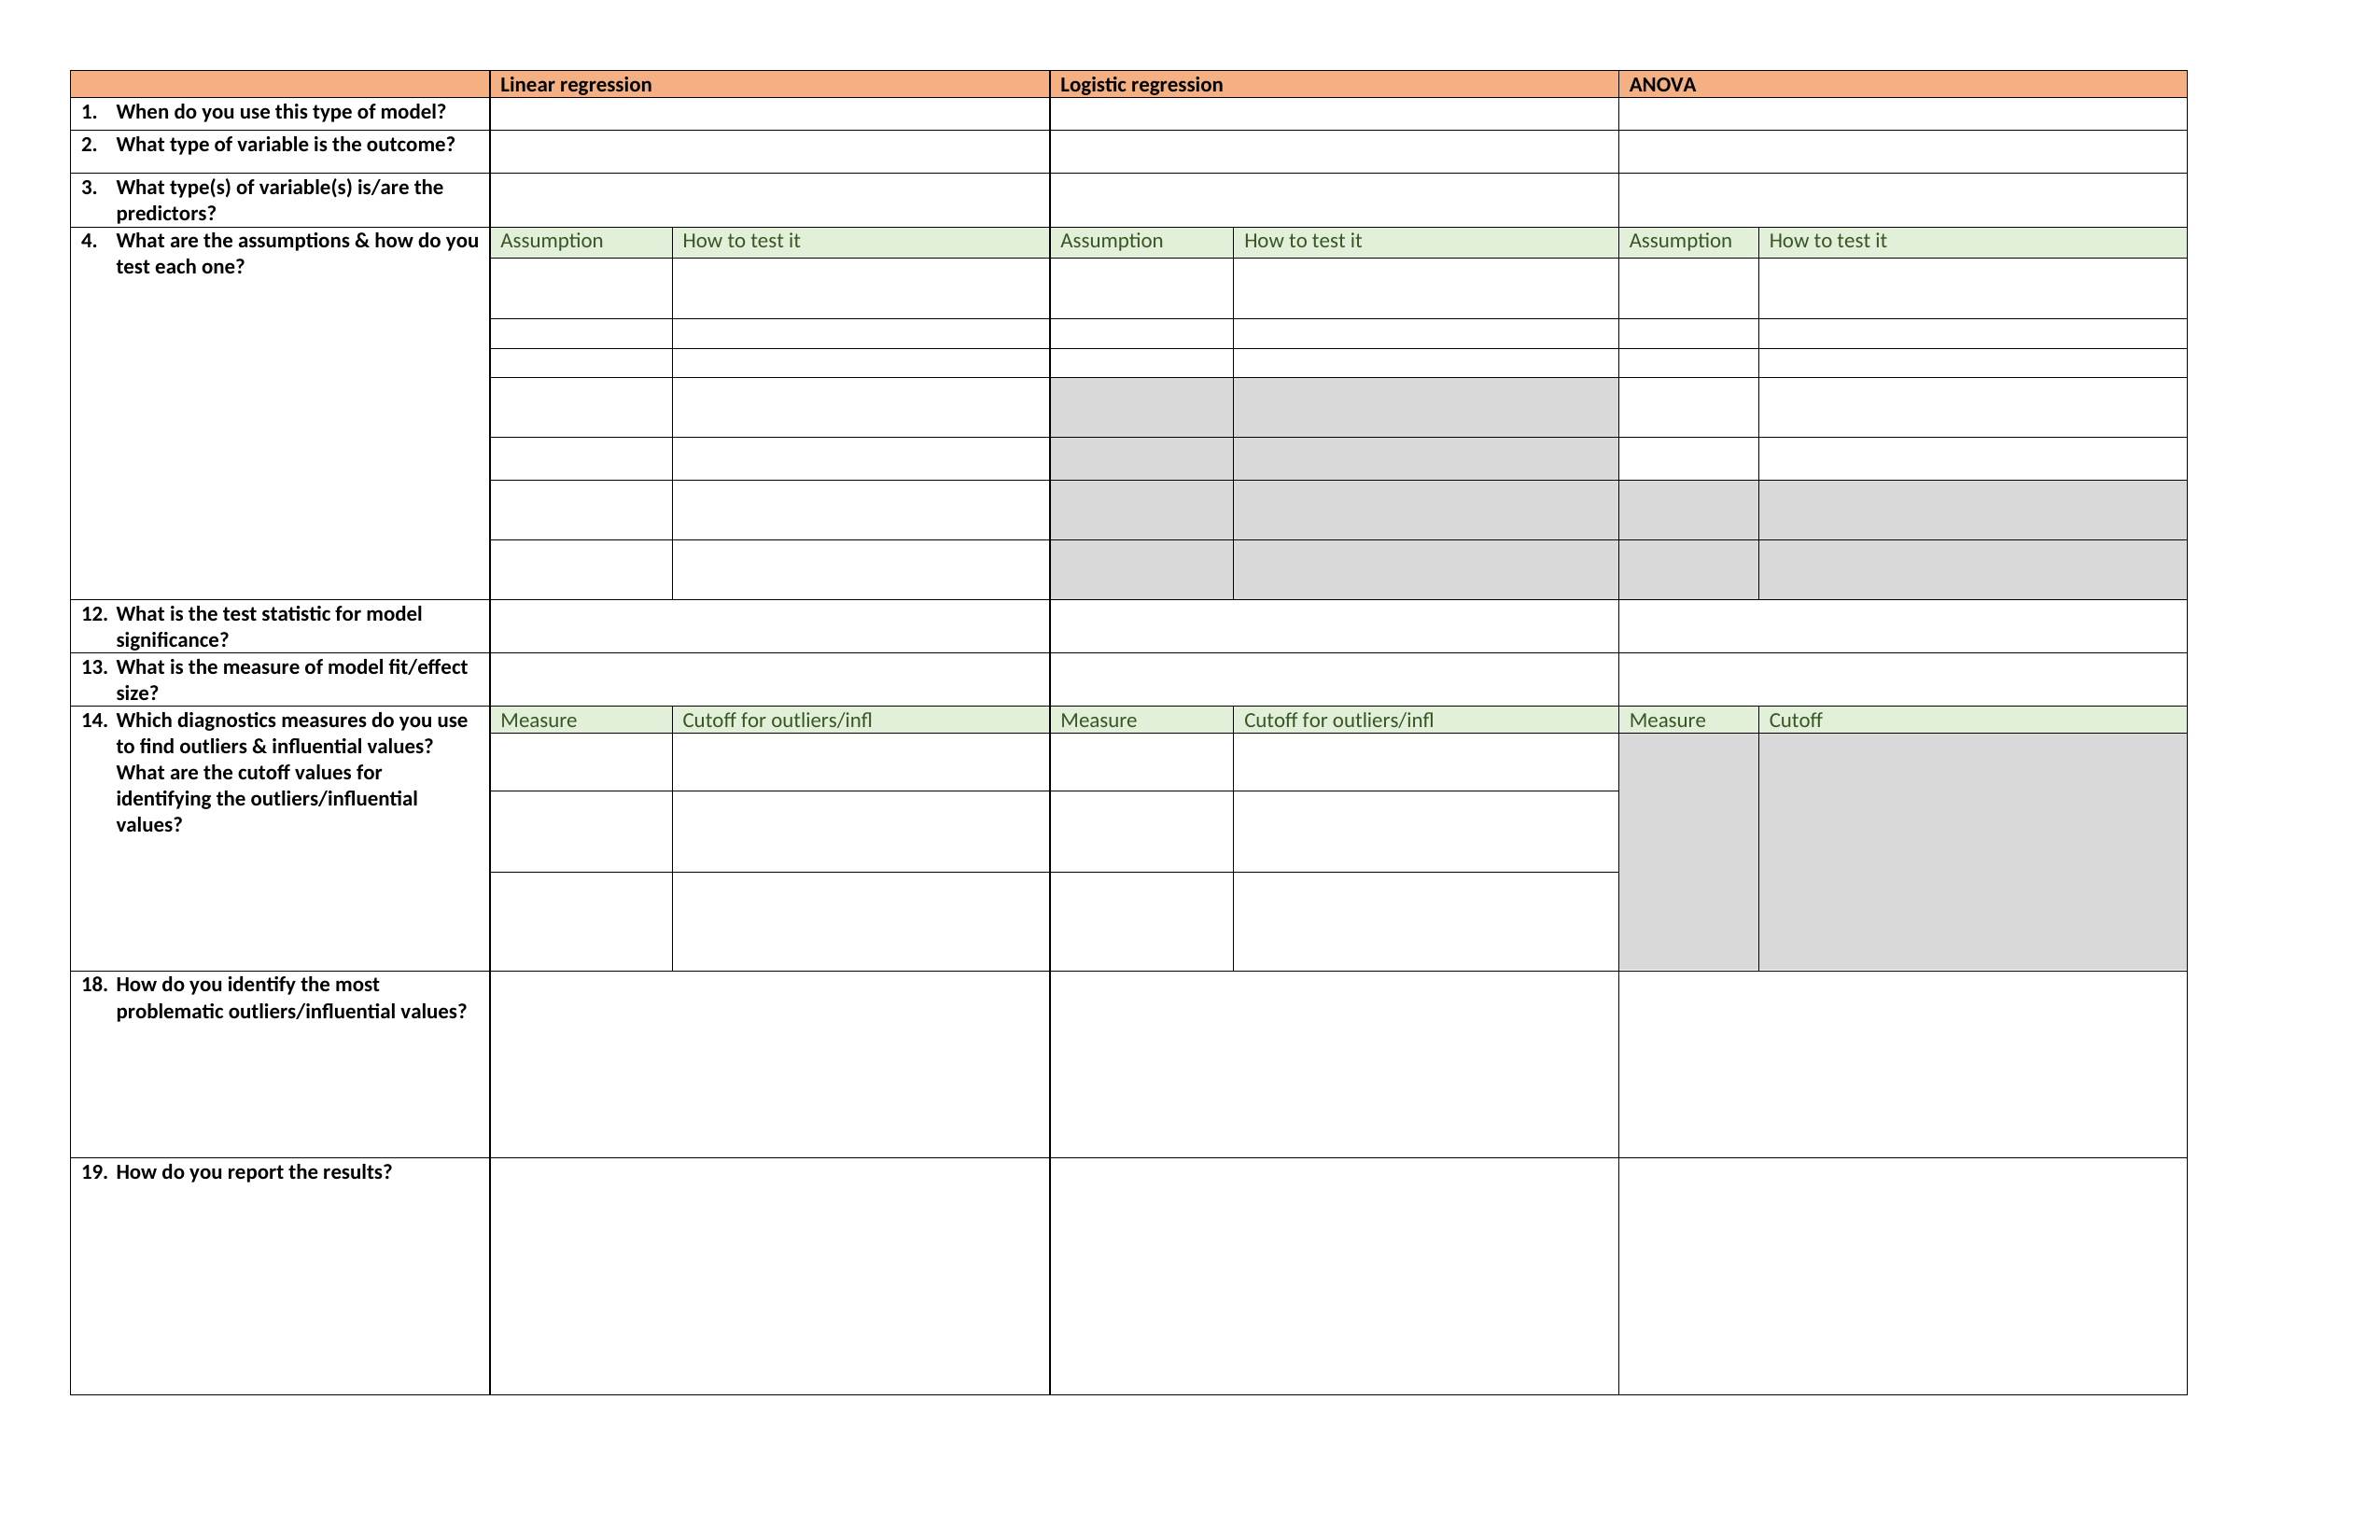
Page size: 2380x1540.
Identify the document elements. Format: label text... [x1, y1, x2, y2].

table_cell [1234, 319, 1618, 347]
table_cell [1051, 600, 1618, 652]
table_cell [1619, 438, 1758, 480]
table_cell [1759, 481, 2187, 539]
table_cell [1051, 319, 1233, 347]
table_cell [1234, 378, 1618, 437]
table_cell [1051, 98, 1618, 130]
table_cell Measure [1051, 707, 1233, 733]
table_cell Cutoff [1759, 707, 2187, 733]
table_cell [673, 438, 1049, 480]
table_cell Measure [491, 707, 672, 733]
table_cell [1619, 972, 2187, 1157]
table_cell [1619, 174, 2187, 226]
table_cell [1619, 378, 1758, 437]
table_cell [673, 378, 1049, 437]
table_cell [1234, 873, 1618, 970]
table_cell [1234, 540, 1618, 599]
table_cell [491, 734, 672, 791]
table_header ANOVA [1619, 71, 2187, 97]
table_cell What are the assumptions & how do you test each one? [71, 228, 489, 599]
table_cell [1051, 972, 1618, 1157]
table_cell [1759, 438, 2187, 480]
table_cell [1619, 481, 1758, 539]
table_cell [1759, 378, 2187, 437]
table_cell [491, 259, 672, 318]
table_cell [1619, 319, 1758, 347]
table_cell [673, 734, 1049, 791]
table_cell [491, 791, 672, 872]
table_cell [491, 481, 672, 539]
table_cell [673, 873, 1049, 970]
table_cell [1759, 540, 2187, 599]
table_cell [1234, 481, 1618, 539]
table_cell [673, 349, 1049, 377]
table_cell [673, 791, 1049, 872]
table_cell [1051, 734, 1233, 791]
table_cell [1759, 734, 2187, 970]
table_cell [491, 174, 1049, 226]
table_cell [1051, 174, 1618, 226]
table_cell [491, 349, 672, 377]
table_cell Measure [1619, 707, 1758, 733]
table_cell [491, 540, 672, 599]
table_cell Assumption [1051, 228, 1233, 258]
table_cell [491, 319, 672, 347]
table_cell [1051, 131, 1618, 173]
table_cell What type of variable is the outcome? [71, 131, 489, 173]
table_cell [1759, 349, 2187, 377]
table_cell [1051, 1158, 1618, 1394]
table_cell How to test it [1234, 228, 1618, 258]
table_cell Which diagnostics measures do you use to find outliers & influential values? What are the cutoff values for identifying the outliers/influential values? [71, 707, 489, 970]
table_cell [1759, 259, 2187, 318]
table_cell [1619, 131, 2187, 173]
table_cell How do you report the results? [71, 1158, 489, 1394]
table_cell [1234, 791, 1618, 872]
table_cell [1051, 791, 1233, 872]
table_cell [491, 131, 1049, 173]
table_cell [1619, 734, 1758, 970]
table_cell [491, 972, 1049, 1157]
table_cell Assumption [491, 228, 672, 258]
table_cell Cutoff for outliers/infl [1234, 707, 1618, 733]
table_cell What is the test statistic for model significance? [71, 600, 489, 652]
table_cell [1619, 600, 2187, 652]
table_cell Assumption [1619, 228, 1758, 258]
table_cell [1051, 349, 1233, 377]
table_cell [491, 873, 672, 970]
table_cell [491, 98, 1049, 130]
table_cell [1619, 349, 1758, 377]
table_cell [673, 319, 1049, 347]
table_cell [673, 481, 1049, 539]
table_cell [1234, 438, 1618, 480]
table_cell [1234, 734, 1618, 791]
table_cell [1051, 873, 1233, 970]
table_cell [1234, 259, 1618, 318]
table_cell How to test it [1759, 228, 2187, 258]
table_cell [1619, 1158, 2187, 1394]
table_cell [1759, 319, 2187, 347]
table_cell [1619, 259, 1758, 318]
table_cell [1051, 438, 1233, 480]
table_cell [491, 600, 1049, 652]
table_cell [673, 259, 1049, 318]
table_cell [1619, 653, 2187, 706]
table_cell [1619, 98, 2187, 130]
table_cell [491, 653, 1049, 706]
table_cell When do you use this type of model? [71, 98, 489, 130]
table_cell [673, 540, 1049, 599]
table_cell How do you identify the most problematic outliers/influential values? [71, 972, 489, 1157]
table_cell [491, 1158, 1049, 1394]
table_cell [491, 378, 672, 437]
table_cell [491, 438, 672, 480]
table_cell What type(s) of variable(s) is/are the predictors? [71, 174, 489, 226]
table_cell [1051, 540, 1233, 599]
table_cell What is the measure of model fit/effect size? [71, 653, 489, 706]
table_cell [1051, 378, 1233, 437]
table_cell [1051, 259, 1233, 318]
table_header Linear regression [491, 71, 1049, 97]
table_cell Cutoff for outliers/infl [673, 707, 1049, 733]
table_header [71, 71, 489, 97]
table_cell [1051, 653, 1618, 706]
table_cell How to test it [673, 228, 1049, 258]
table_cell [1619, 540, 1758, 599]
table_header Logistic regression [1051, 71, 1618, 97]
table_cell [1234, 349, 1618, 377]
table_cell [1051, 481, 1233, 539]
